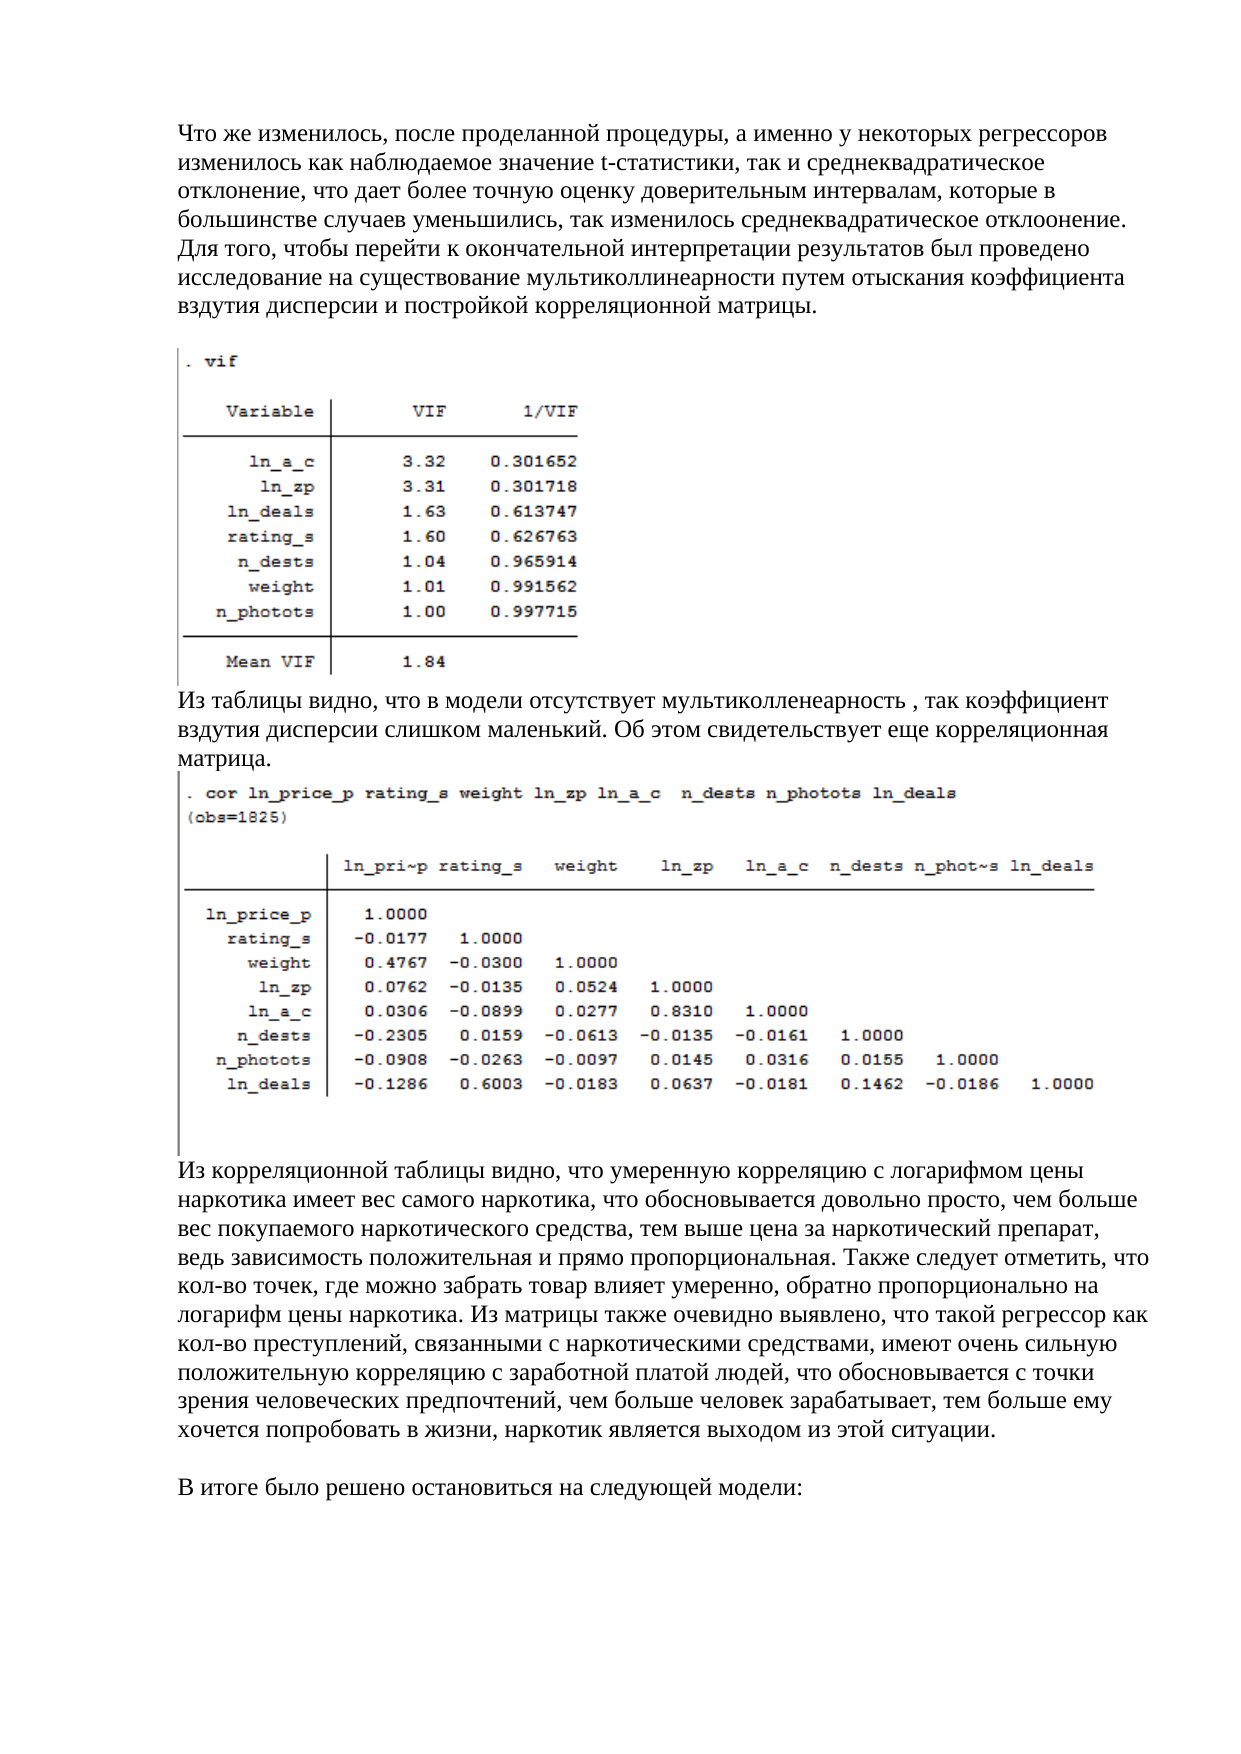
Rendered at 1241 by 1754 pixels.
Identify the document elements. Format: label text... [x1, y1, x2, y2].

text Из таблицы видно, что в модели отсутствует мультиколленеарность , так коэффициент вздутия дисперсии слишком маленький. Об этом свидетельствует еще корреляционная матрица. [177, 686, 1152, 771]
text Из корреляционной таблицы видно, что умеренную корреляцию с логарифмом цены наркотика имеет вес самого наркотика, что обосновывается довольно просто, чем больше вес покупаемого наркотического средства, тем выше цена за наркотический препарат, ведь зависимость положительная и прямо пропорциональная. Также следует отметить, что кол-во точек, где можно забрать товар влияет умеренно, обратно пропорционально на логарифм цены наркотика. Из матрицы также очевидно выявлено, что такой регрессор как кол-во преступлений, связанными с наркотическими средствами, имеют очень сильную положительную корреляцию с заработной платой людей, что обосновывается с точки зрения человеческих предпочтений, чем больше человек зарабатывает, тем больше ему хочется попробовать в жизни, наркотик является выходом из этой ситуации. [177, 1156, 1152, 1443]
picture [177, 771, 1152, 1156]
text Для того, чтобы перейти к окончательной интерпретации результатов был проведено исследование на существование мультиколлинеарности путем отыскания коэффициента вздутия дисперсии и постройкой корреляционной матрицы. [177, 233, 1152, 319]
text В итоге было решено остановиться на следующей модели: [177, 1472, 1152, 1501]
text Что же изменилось, после проделанной процедуры, а именно у некоторых регрессоров изменилось как наблюдаемое значение t-статистики, так и среднеквадратическое отклонение, что дает более точную оценку доверительным интервалам, которые в большинстве случаев уменьшились, так изменилось среднеквадратическое отклоонение. [177, 118, 1152, 233]
picture [177, 348, 592, 686]
